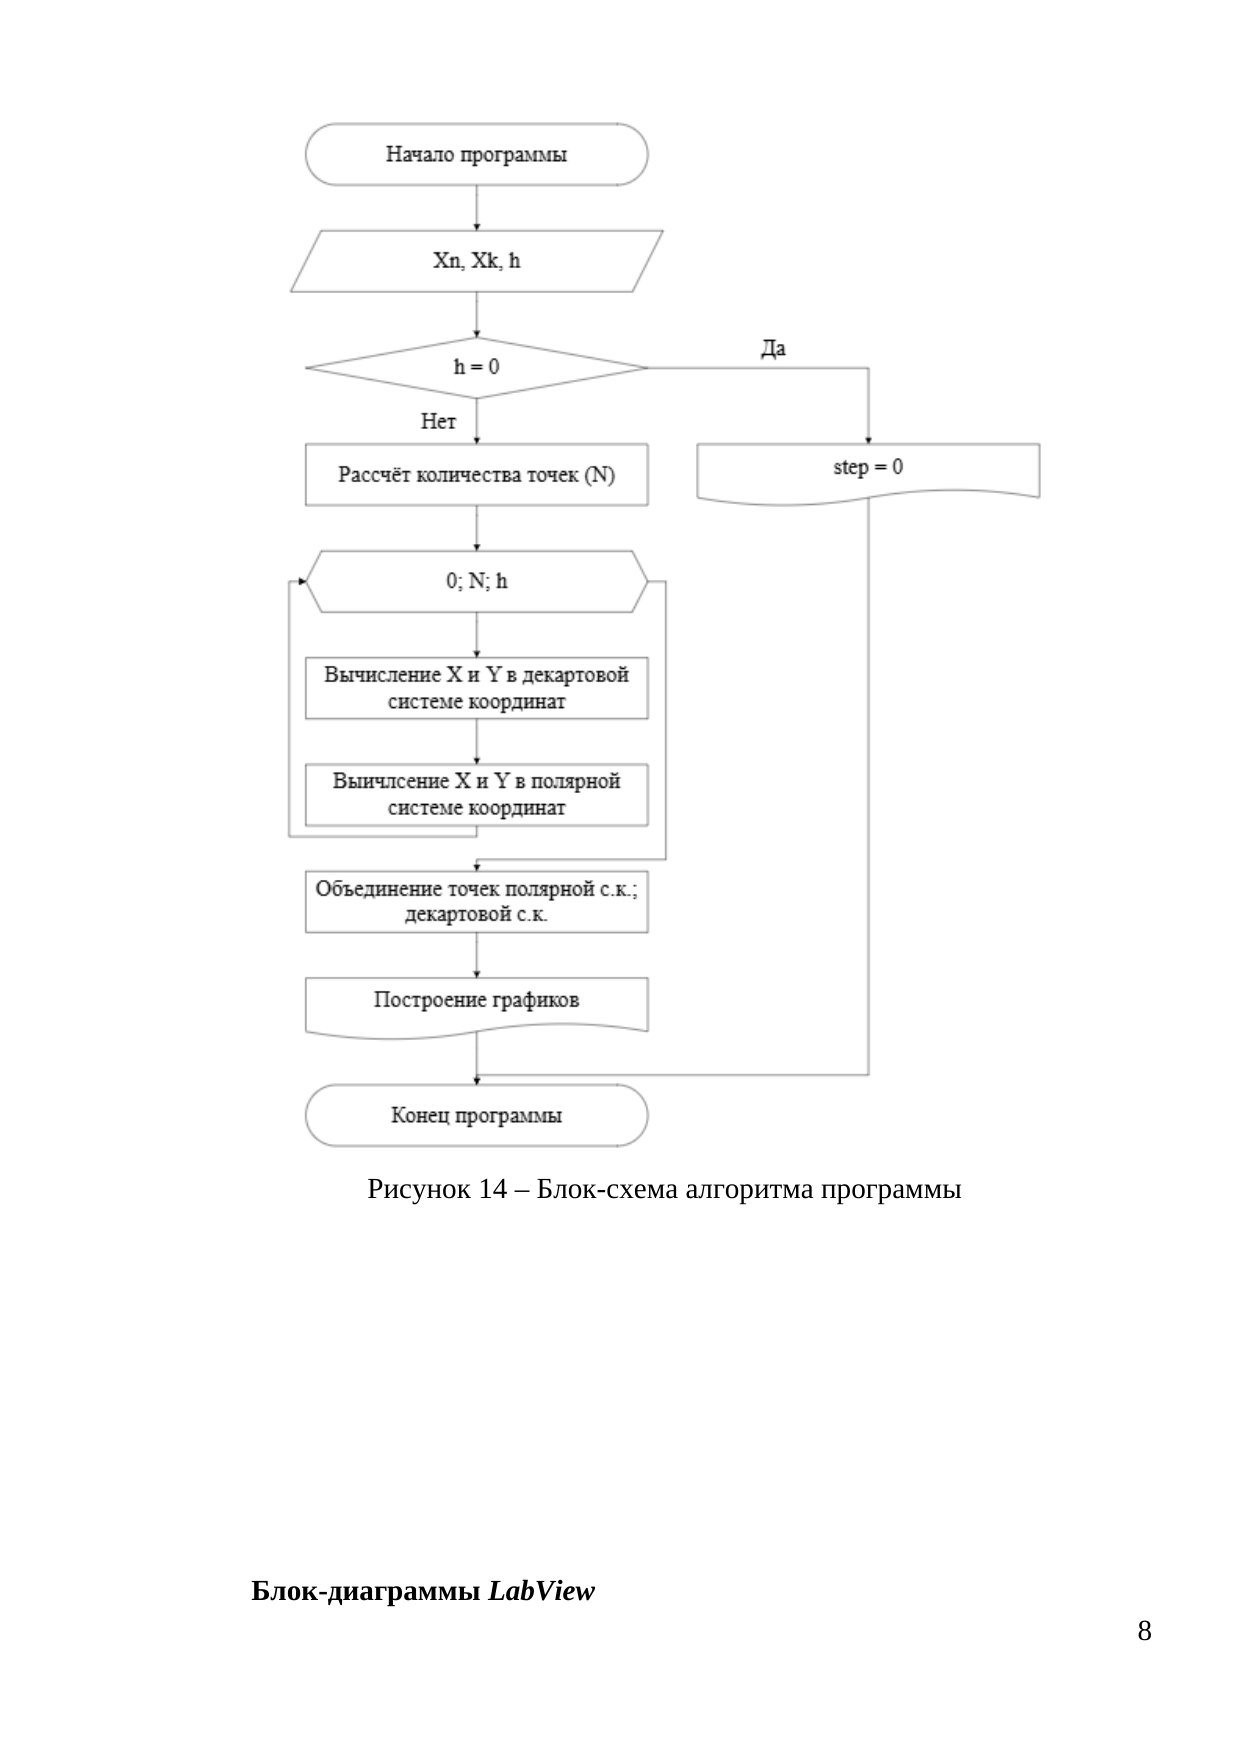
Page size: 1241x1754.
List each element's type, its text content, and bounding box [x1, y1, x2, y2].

text Блок-диаграммы LabView [177, 1573, 1152, 1607]
picture [285, 118, 1044, 1154]
